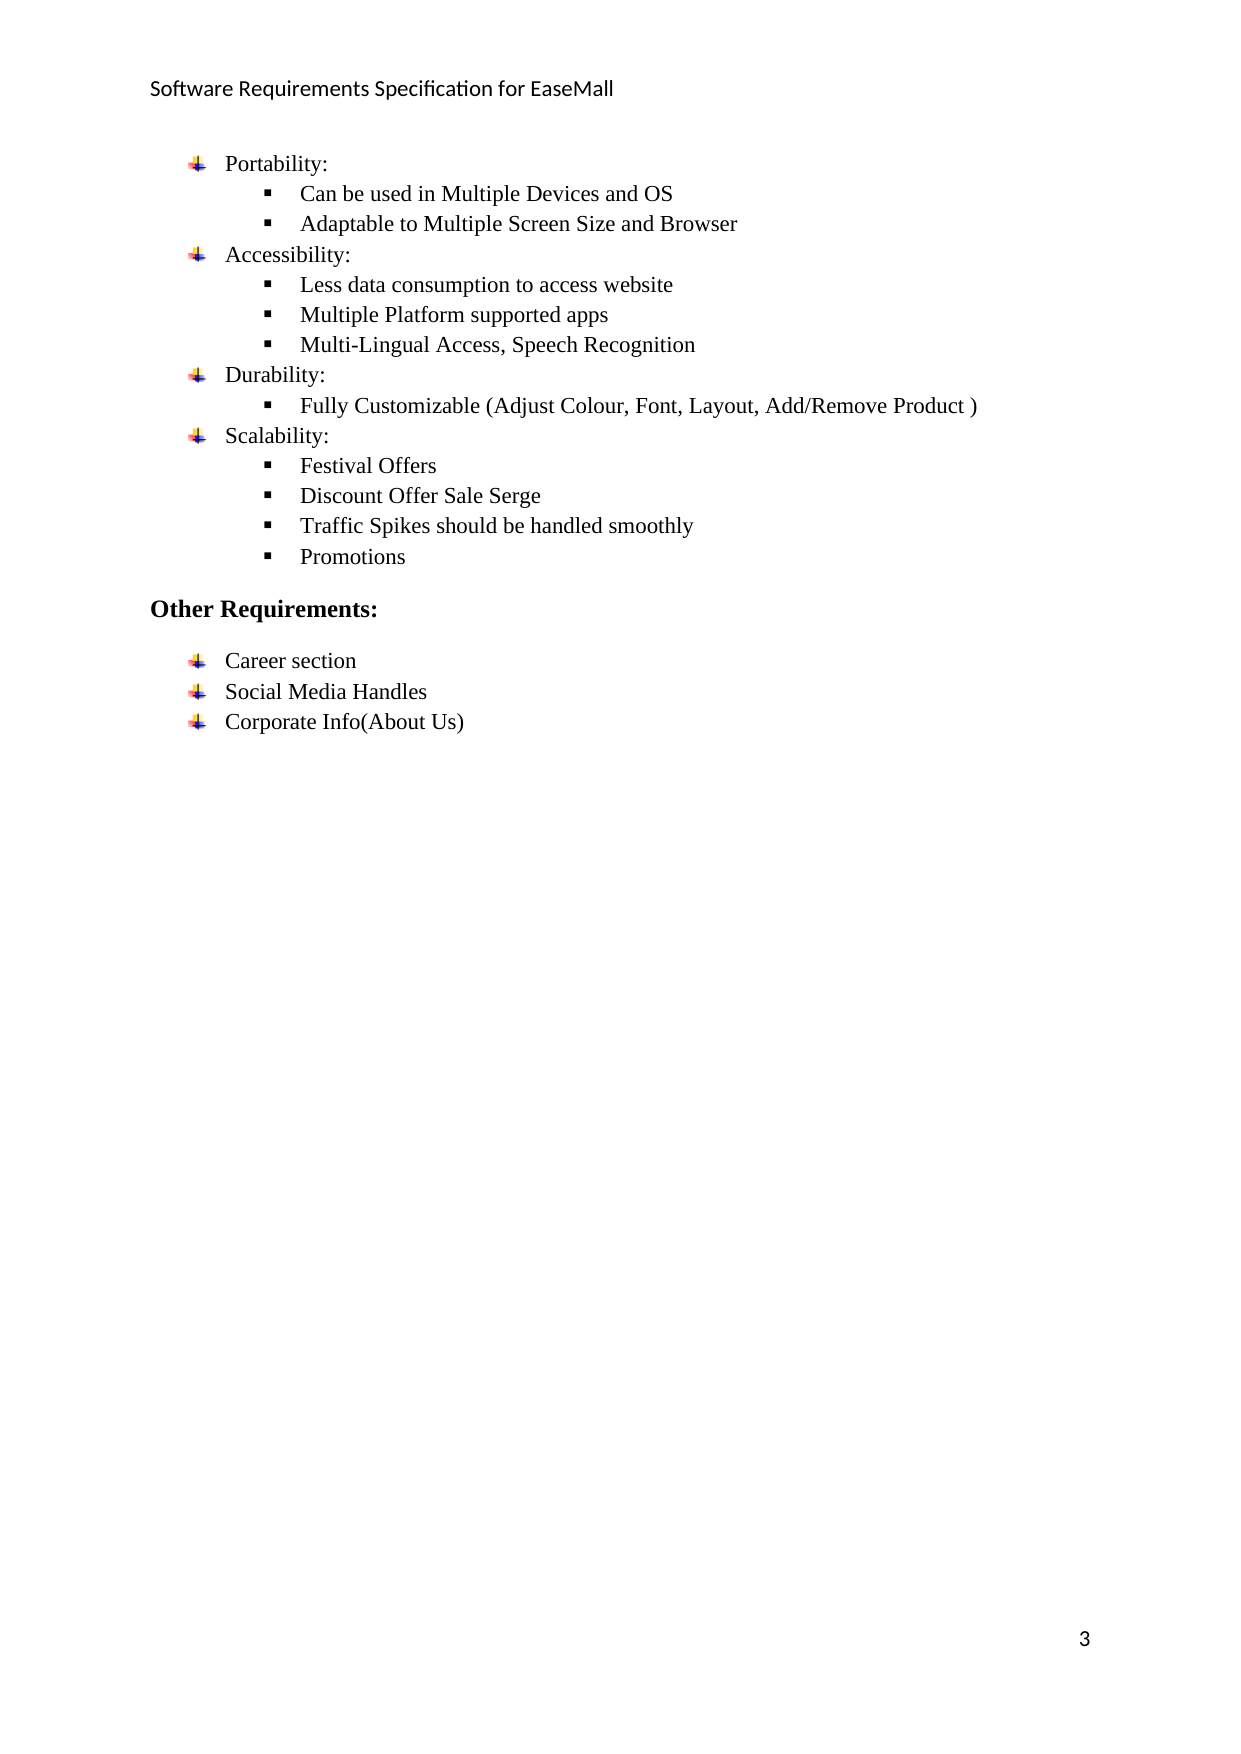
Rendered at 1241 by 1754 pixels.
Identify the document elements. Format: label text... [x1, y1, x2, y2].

picture [188, 154, 206, 172]
list Durability: [187, 361, 1090, 388]
list Traffic Spikes should be handled smoothly [262, 512, 1090, 539]
list Accessibility: [187, 241, 1090, 267]
list Multi-Lingual Access, Speech Recognition [262, 331, 1090, 358]
list Social Media Handles [187, 678, 1090, 704]
picture [188, 652, 206, 669]
picture [188, 366, 206, 383]
list Fully Customizable (Adjust Colour, Font, Layout, Add/Remove Product ) [262, 392, 1090, 418]
text Other Requirements: [150, 594, 1090, 622]
list Career section [187, 648, 1090, 674]
picture [188, 682, 206, 700]
list Less data consumption to access website [262, 271, 1090, 297]
picture [188, 712, 206, 730]
list Corporate Info(About Us) [187, 708, 1090, 734]
list Scalability: [187, 422, 1090, 448]
picture [188, 426, 206, 444]
picture [188, 245, 206, 262]
list Portability: [187, 150, 1090, 176]
list Promotions [262, 543, 1090, 569]
list Discount Offer Sale Serge [262, 482, 1090, 509]
list Multiple Platform supported apps [262, 301, 1090, 327]
list Can be used in Multiple Devices and OS [262, 180, 1090, 207]
list Festival Offers [262, 452, 1090, 478]
list Adaptable to Multiple Screen Size and Browser [262, 210, 1090, 237]
